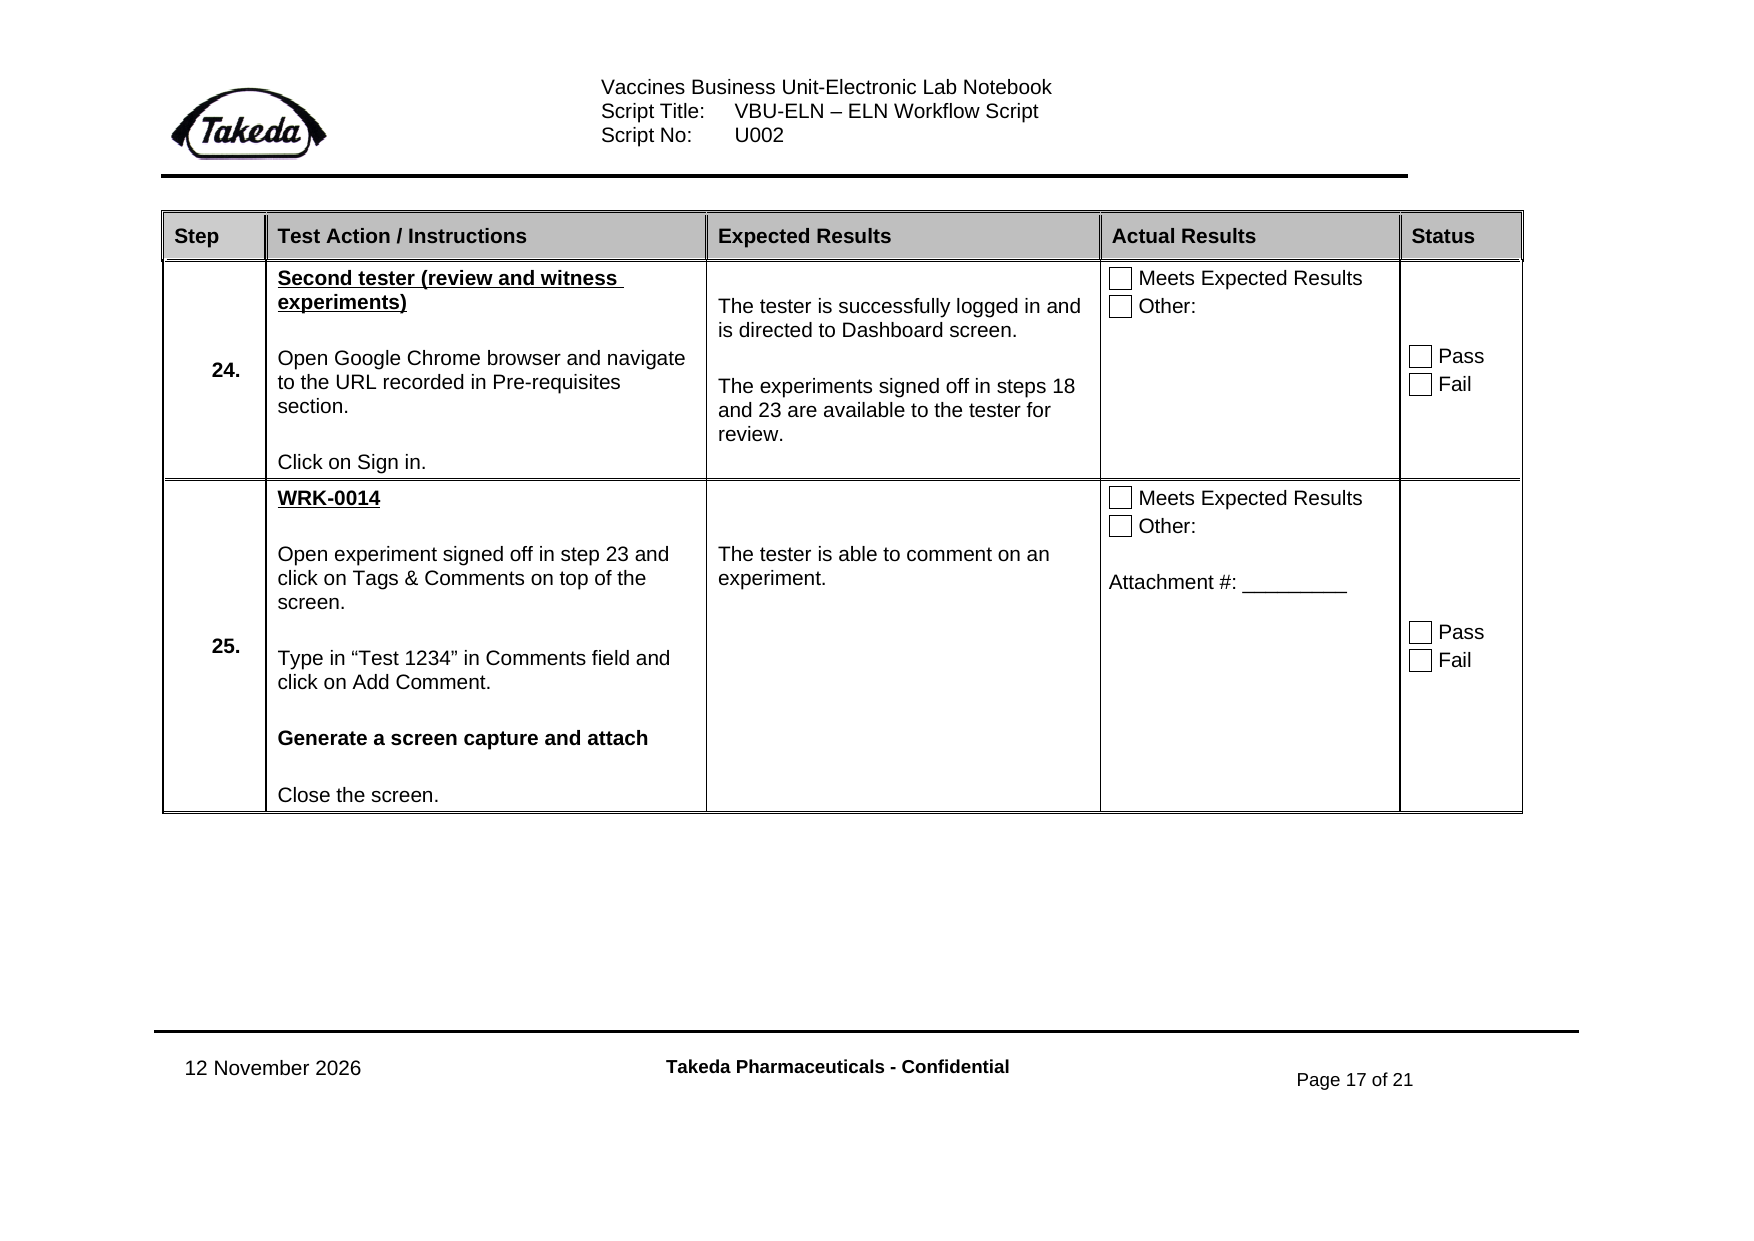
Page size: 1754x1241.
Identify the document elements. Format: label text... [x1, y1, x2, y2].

table_cell Second tester (review and witness experiments) Open Google Chrome browser and navigate to the URL recorded in Pre-requisites section. Click on Sign in. [267, 262, 706, 478]
table_cell WRK-0014 Open experiment signed off in step 23 and click on Tags & Comments on top of the screen. Type in “Test 1234” in Comments field and click on Add Comment. Generate a screen capture and attach Close the screen. [267, 481, 706, 811]
table_header Step [164, 213, 266, 258]
table_cell Pass Fail [1401, 259, 1522, 478]
table_cell Pass Fail [1401, 478, 1522, 811]
table_header Test Action / Instructions [266, 211, 707, 258]
table_cell Meets Expected Results Other: Attachment #: _________ [1101, 481, 1399, 811]
table_cell [164, 259, 265, 478]
table_cell [164, 478, 265, 811]
table_header Status [1400, 213, 1521, 258]
table_header Actual Results [1100, 213, 1400, 258]
table_header Expected Results [707, 213, 1100, 258]
table_cell The tester is successfully logged in and is directed to Dashboard screen. The experiments signed off in steps 18 and 23 are available to the tester for review. [707, 262, 1100, 478]
table_cell Meets Expected Results Other: [1101, 262, 1399, 478]
table_cell The tester is able to comment on an experiment. [707, 481, 1100, 811]
